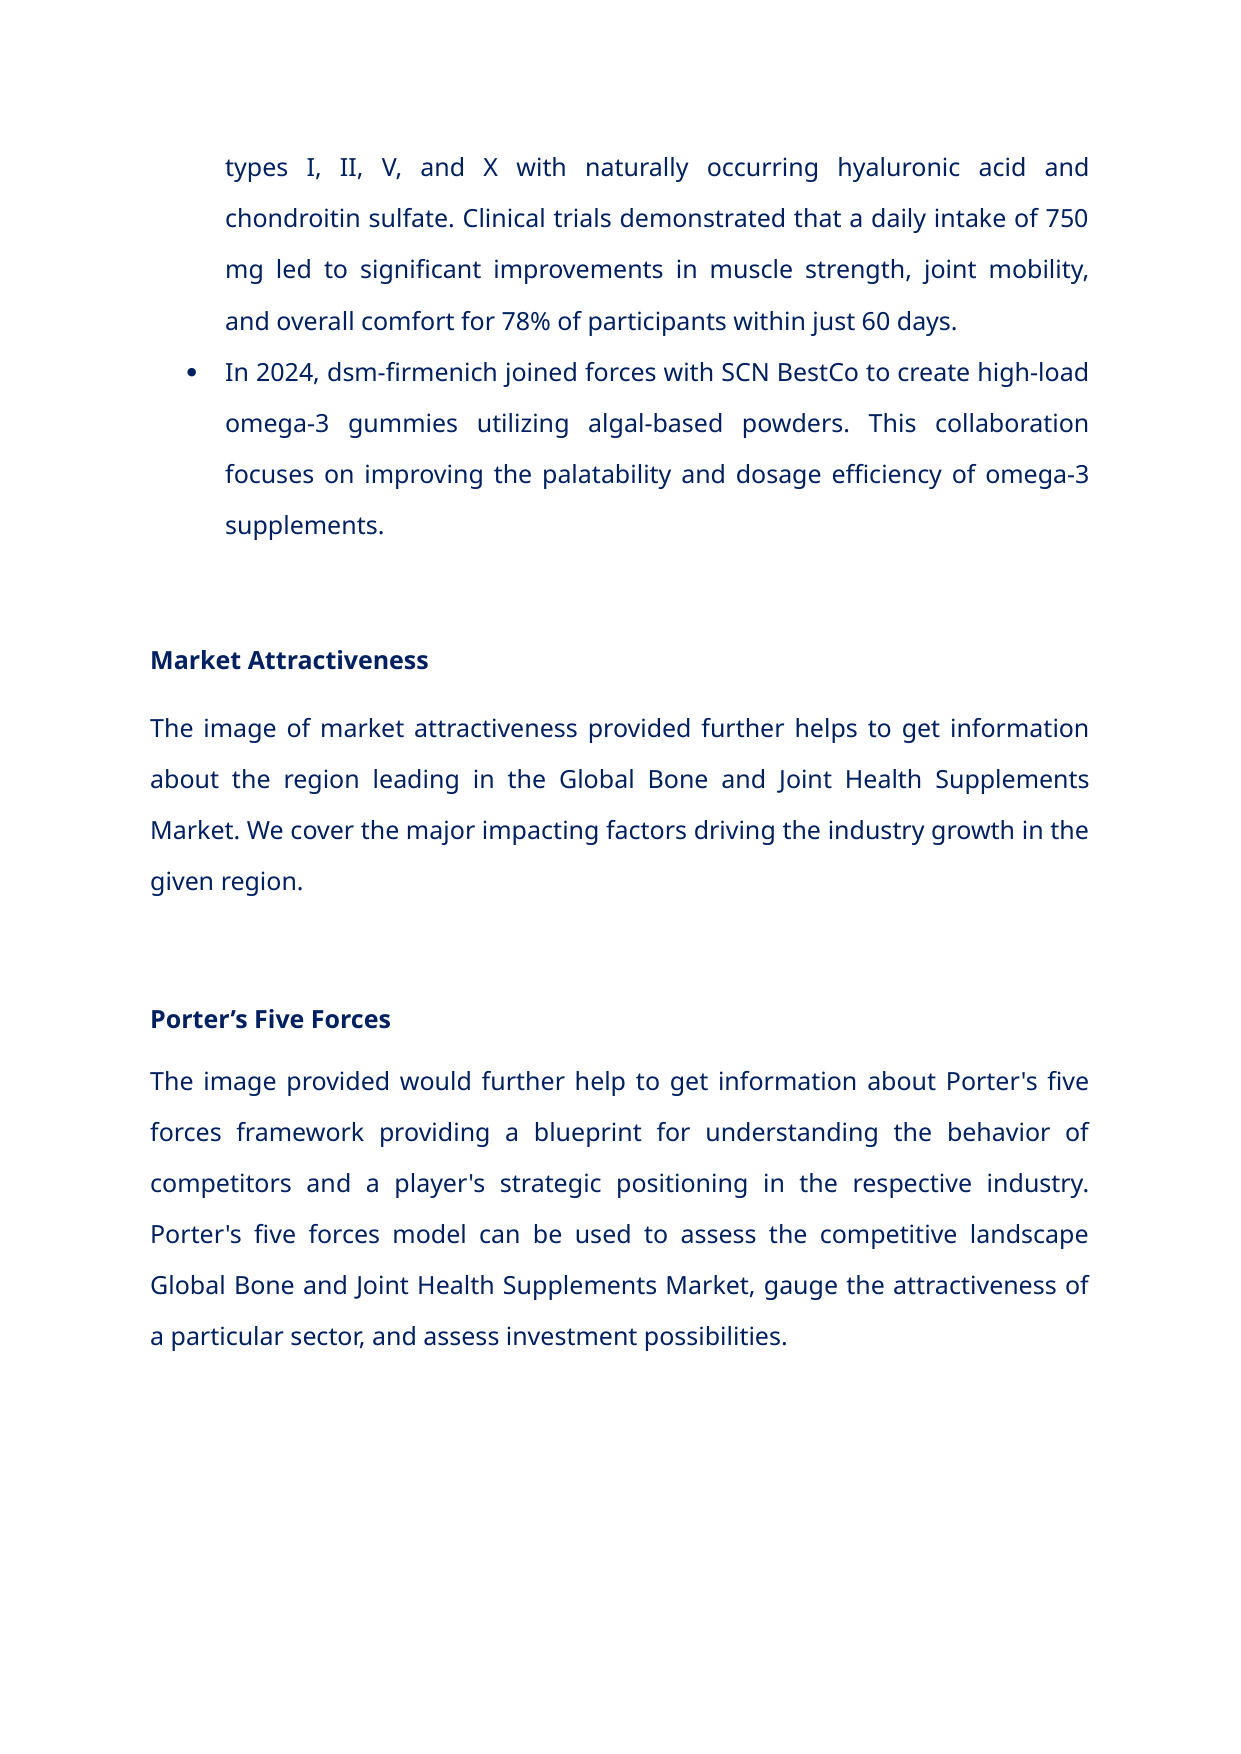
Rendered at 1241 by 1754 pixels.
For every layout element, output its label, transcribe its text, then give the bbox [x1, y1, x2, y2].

list In 2024, dsm-firmenich joined forces with SCN BestCo to create high-load omega-3 gummies utilizing algal-based powders. This collaboration focuses on improving the palatability and dosage efficiency of omega-3 supplements. [187, 354, 1090, 541]
text Porter’s Five Forces [150, 1001, 1090, 1035]
text The image of market attractiveness provided further helps to get information about the region leading in the Global Bone and Joint Health Supplements Market. We cover the major impacting factors driving the industry growth in the given region. [150, 710, 1090, 898]
text The image provided would further help to get information about Porter's five forces framework providing a blueprint for understanding the behavior of competitors and a player's strategic positioning in the respective industry. Porter's five forces model can be used to assess the competitive landscape Global Bone and Joint Health Supplements Market, gauge the attractiveness of a particular sector, and assess investment possibilities. [150, 1063, 1090, 1352]
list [187, 150, 1090, 337]
text Market Attractiveness [150, 643, 1090, 677]
